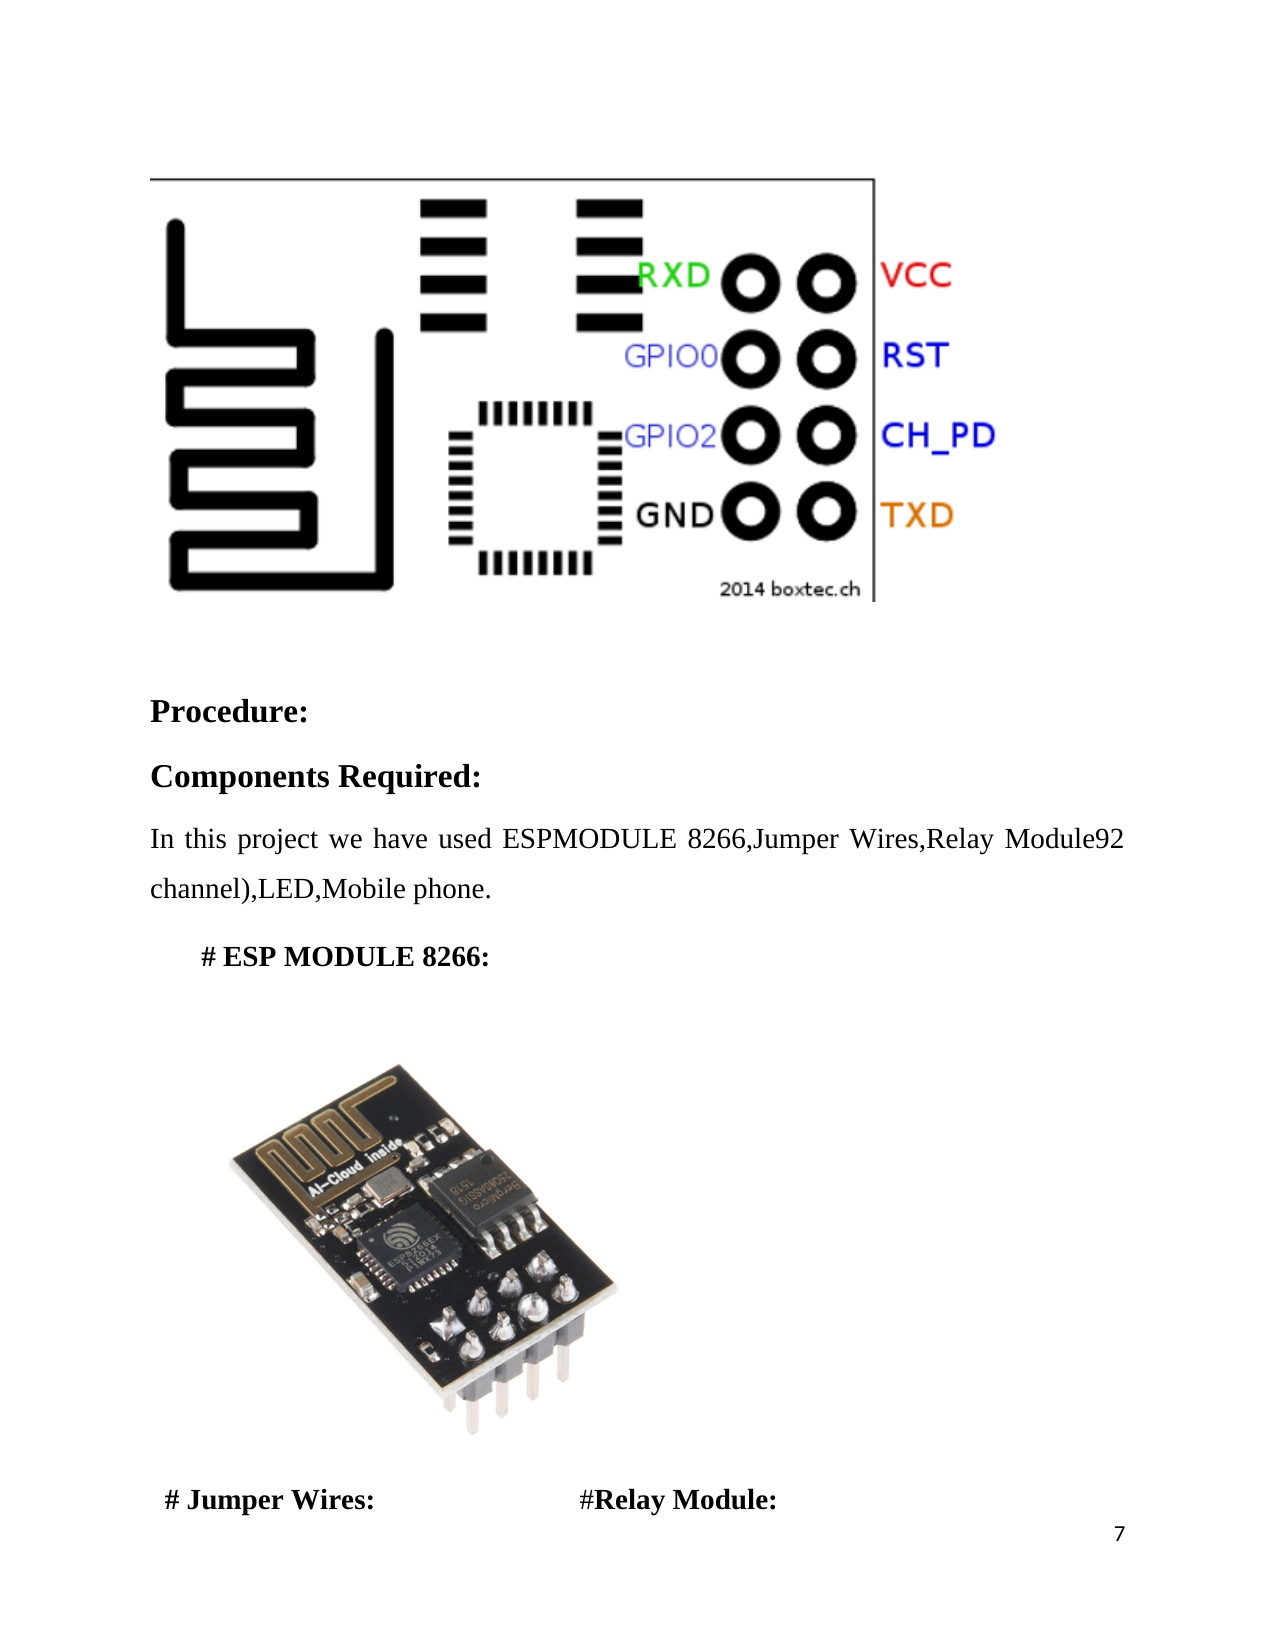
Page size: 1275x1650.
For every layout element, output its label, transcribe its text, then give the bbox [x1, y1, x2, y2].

text In this project we have used ESPMODULE 8266,Jumper Wires,Relay Module92 channel),LED,Mobile phone. [150, 821, 1125, 905]
picture [150, 150, 1004, 602]
text Components Required: [150, 756, 1125, 795]
picture [225, 1060, 622, 1447]
text # ESP MODULE 8266: [150, 939, 1125, 972]
text # Jumper Wires: #Relay Module: [150, 1482, 1125, 1515]
text Procedure: [150, 692, 1125, 730]
